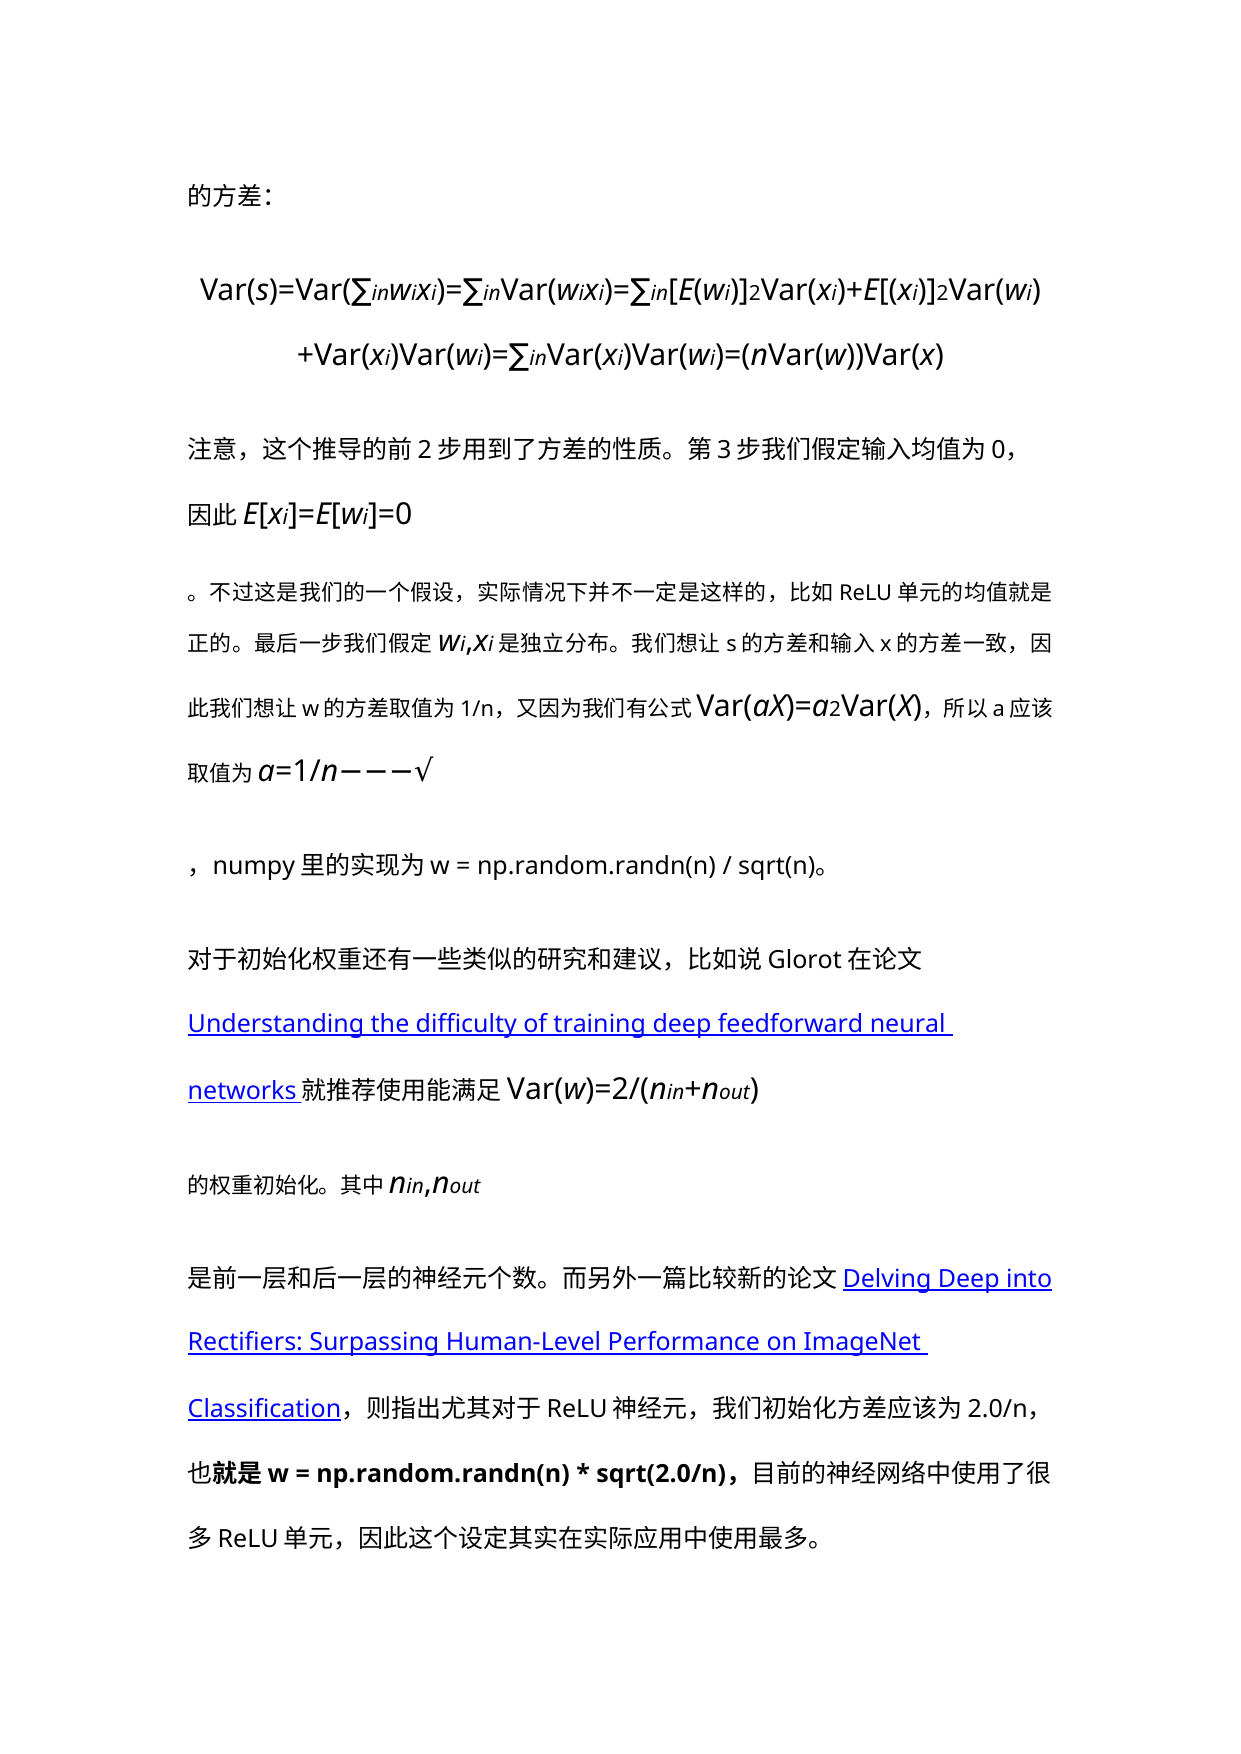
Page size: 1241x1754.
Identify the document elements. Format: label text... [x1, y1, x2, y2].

text Var(s)=Var(∑inwixi)=∑inVar(wixi)=∑in[E(wi)]2Var(xi)+E[(xi)]2Var(wi)+Var(xi)Var(wi)=∑inVar(xi)Var(wi)=(nVar(w))Var(x) [187, 256, 1053, 386]
text 的方差： [187, 162, 1053, 227]
text 对于初始化权重还有一些类似的研究和建议，比如说Glorot在论文Understanding the difficulty of training deep feedforward neural networks就推荐使用能满足Var(w)=2/(nin+nout) [187, 925, 1053, 1120]
text 注意，这个推导的前2步用到了方差的性质。第3步我们假定输入均值为0，因此E[xi]=E[wi]=0 [187, 415, 1053, 545]
text 的权重初始化。其中nin,nout [187, 1149, 1053, 1214]
text 。不过这是我们的一个假设，实际情况下并不一定是这样的，比如ReLU单元的均值就是正的。最后一步我们假定wi,xi是独立分布。我们想让s的方差和输入x的方差一致，因此我们想让w的方差取值为1/n，又因为我们有公式Var(aX)=a2Var(X)，所以a应该取值为a=1/n−−−√ [187, 574, 1053, 802]
text ，numpy里的实现为w = np.random.randn(n) / sqrt(n)。 [187, 831, 1053, 896]
text 是前一层和后一层的神经元个数。而另外一篇比较新的论文Delving Deep into Rectifiers: Surpassing Human-Level Performance on ImageNet Classification，则指出尤其对于ReLU神经元，我们初始化方差应该为2.0/n，也就是w = np.random.randn(n) * sqrt(2.0/n)，目前的神经网络中使用了很多ReLU单元，因此这个设定其实在实际应用中使用最多。 [187, 1244, 1053, 1569]
